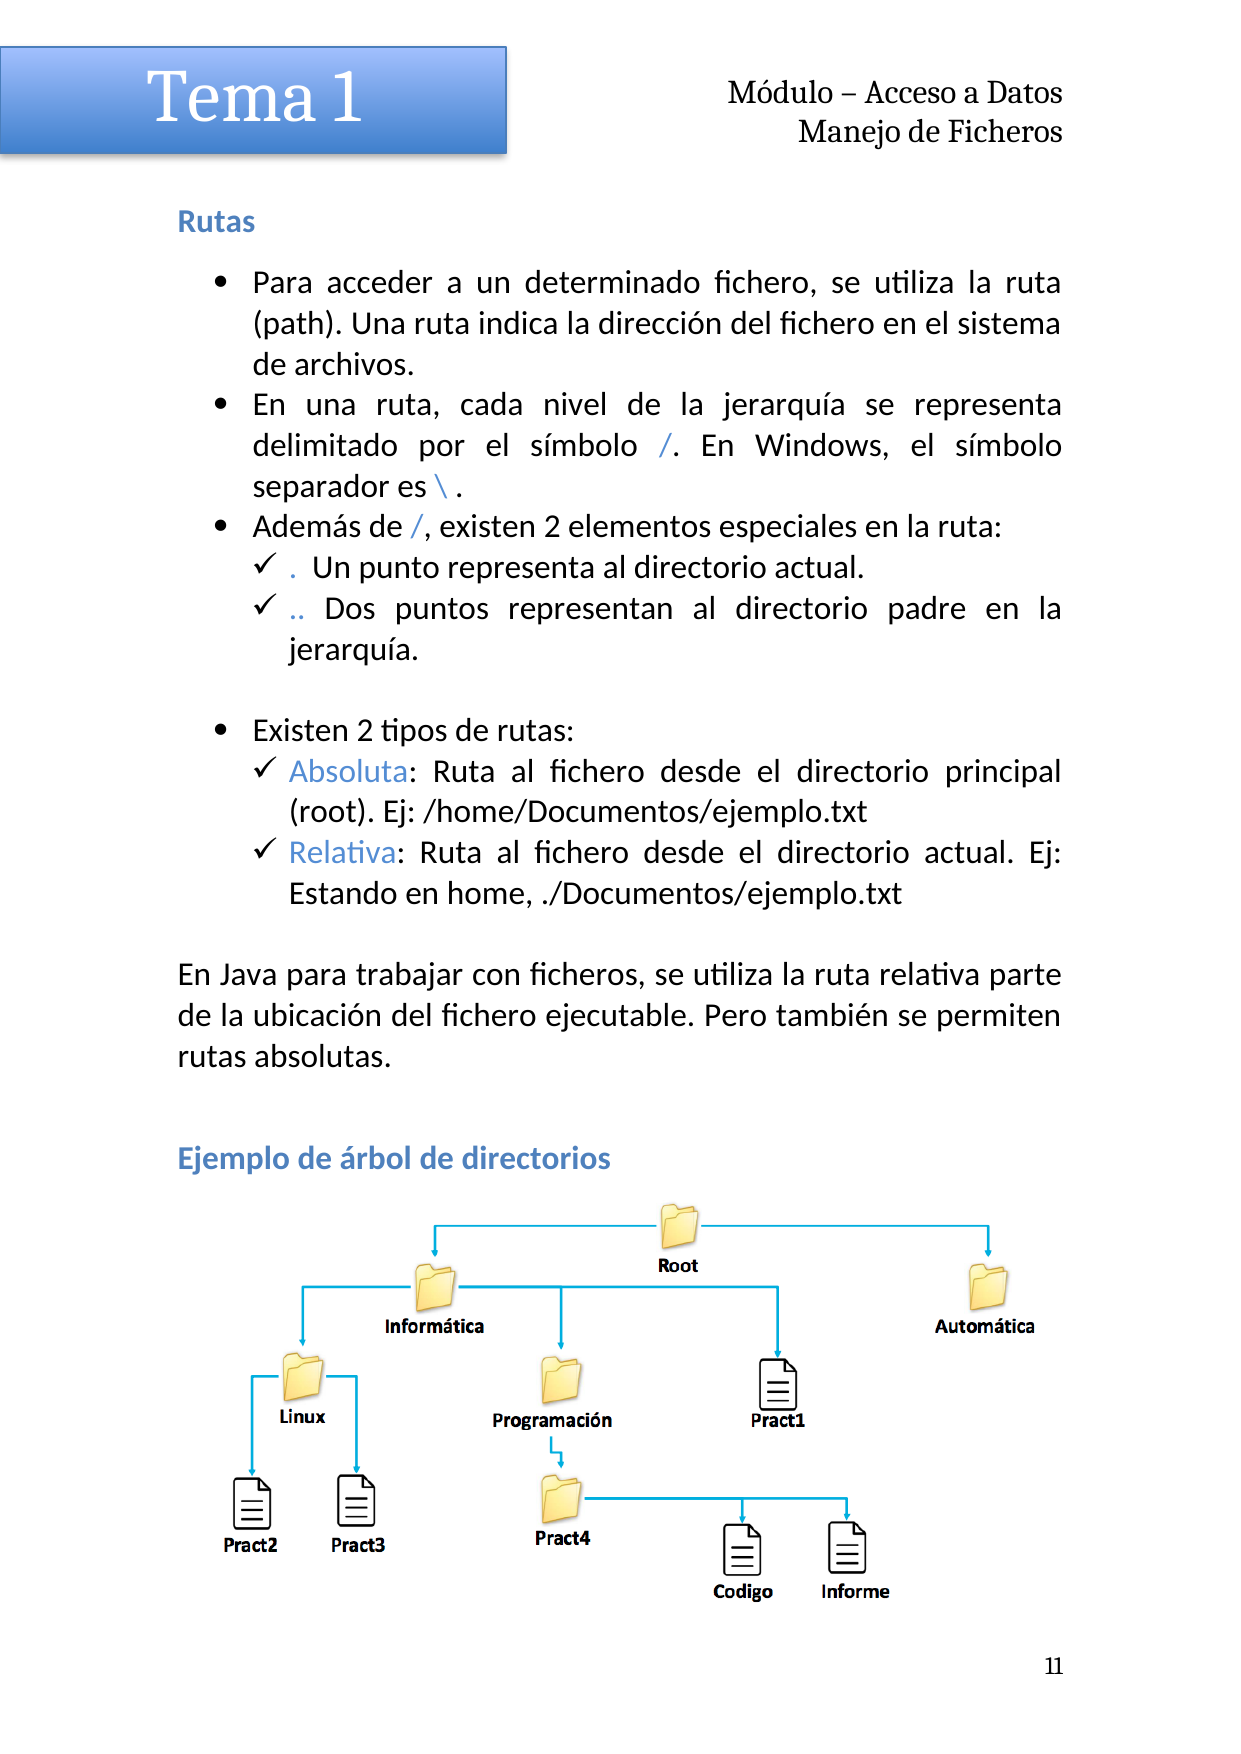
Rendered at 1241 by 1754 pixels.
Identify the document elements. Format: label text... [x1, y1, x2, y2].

subtitle Rutas [177, 200, 1063, 241]
list .. Dos puntos representan al directorio padre en la jerarquía. [251, 587, 1063, 668]
subtitle Ejemplo de árbol de directorios [177, 1137, 1063, 1178]
list En una ruta, cada nivel de la jerarquía se representa delimitado por el símbolo /. En Windows, el símbolo separador es \ . [215, 383, 1063, 505]
text En Java para trabajar con ficheros, se utiliza la ruta relativa parte de la ubicación del fichero ejecutable. Pero también se permiten rutas absolutas. [177, 953, 1063, 1076]
list Existen 2 tipos de rutas: [215, 709, 1063, 750]
list Además de /, existen 2 elementos especiales en la ruta: [215, 505, 1063, 546]
list Absoluta: Ruta al fichero desde el directorio principal (root). Ej: /home/Documentos/ejemplo.txt [251, 750, 1063, 831]
list Relativa: Ruta al fichero desde el directorio actual. Ej: Estando en home, ./Documentos/ejemplo.txt [251, 831, 1063, 913]
list Para acceder a un determinado fichero, se utiliza la ruta (path). Una ruta indica la dirección del fichero en el sistema de archivos. [215, 261, 1063, 383]
picture [178, 1198, 1062, 1603]
list . Un punto representa al directorio actual. [251, 546, 1063, 587]
